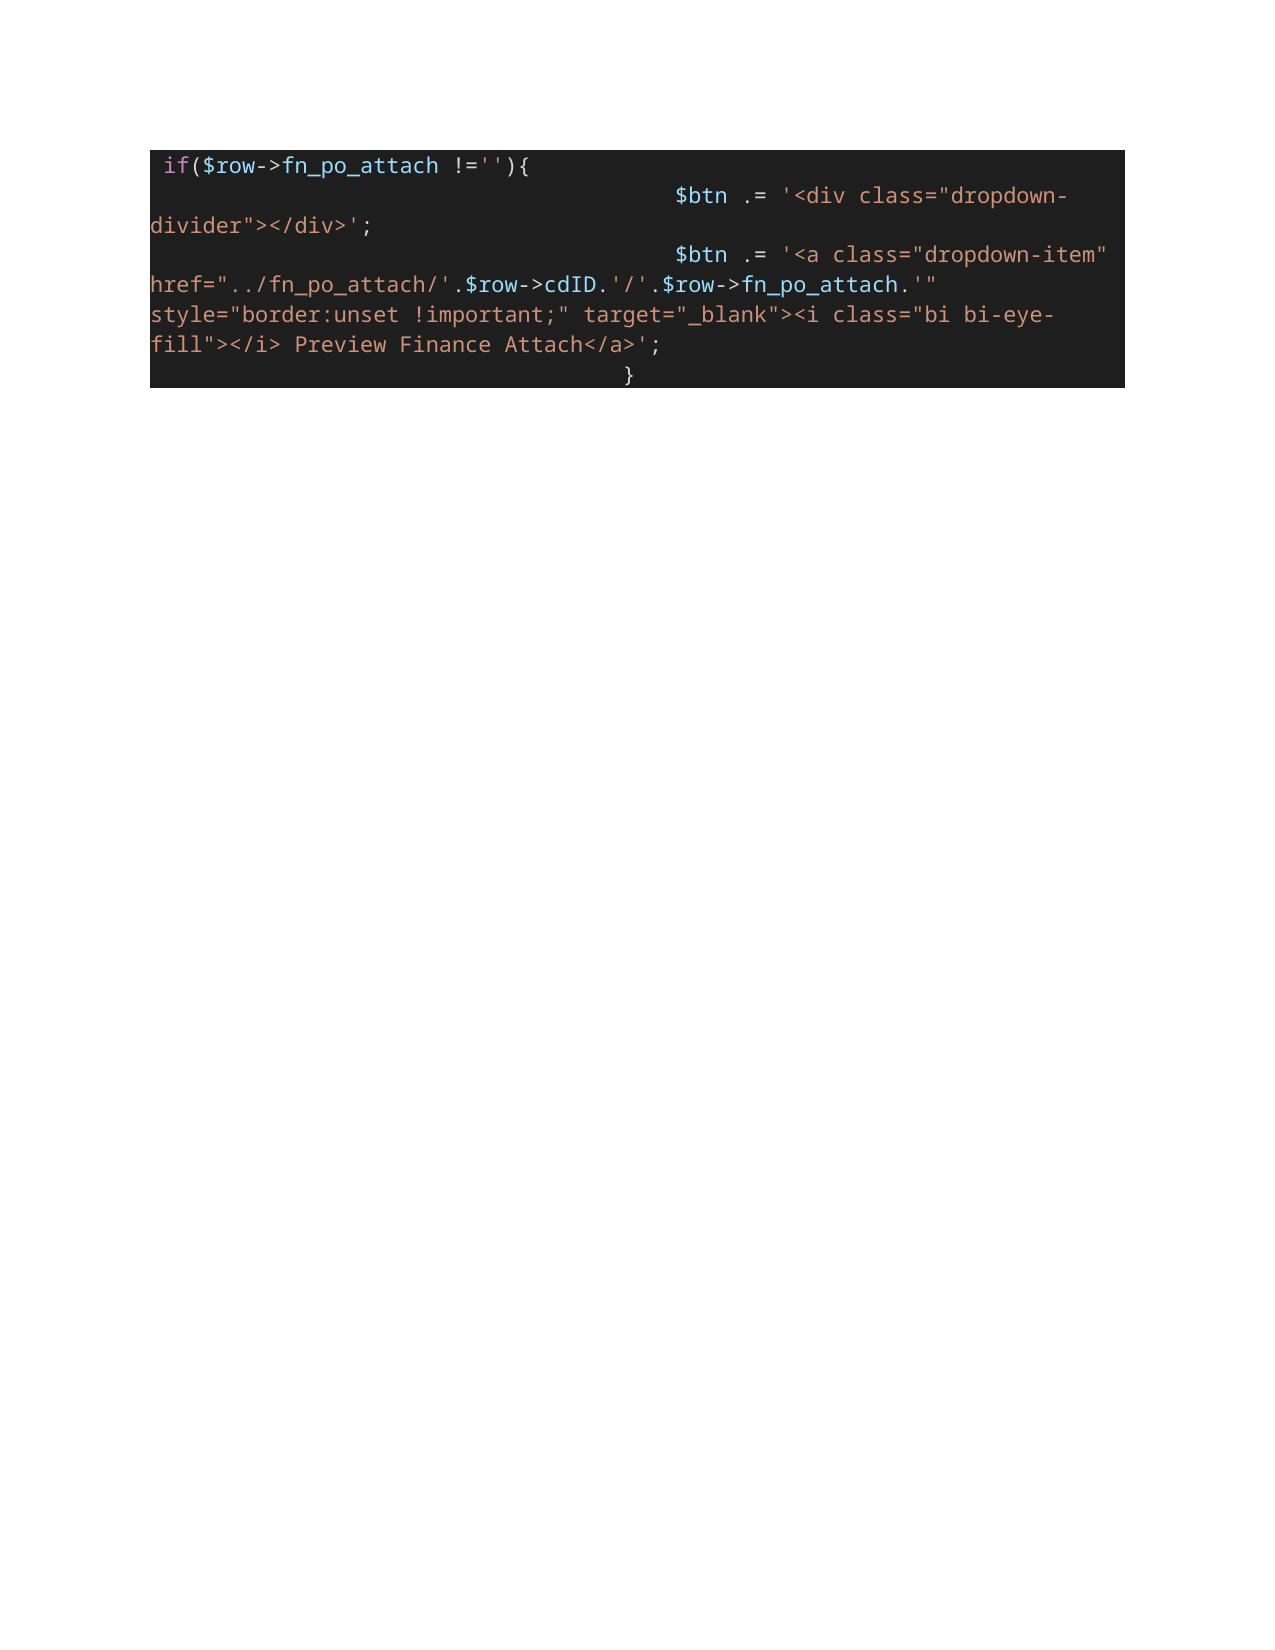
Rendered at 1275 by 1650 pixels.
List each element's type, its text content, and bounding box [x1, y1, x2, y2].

text if($row->fn_po_attach !=''){ [150, 150, 1125, 180]
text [150, 239, 1125, 358]
text $btn .= '<div class="dropdown-divider"></div>'; [150, 180, 1125, 239]
text } [150, 358, 1125, 388]
